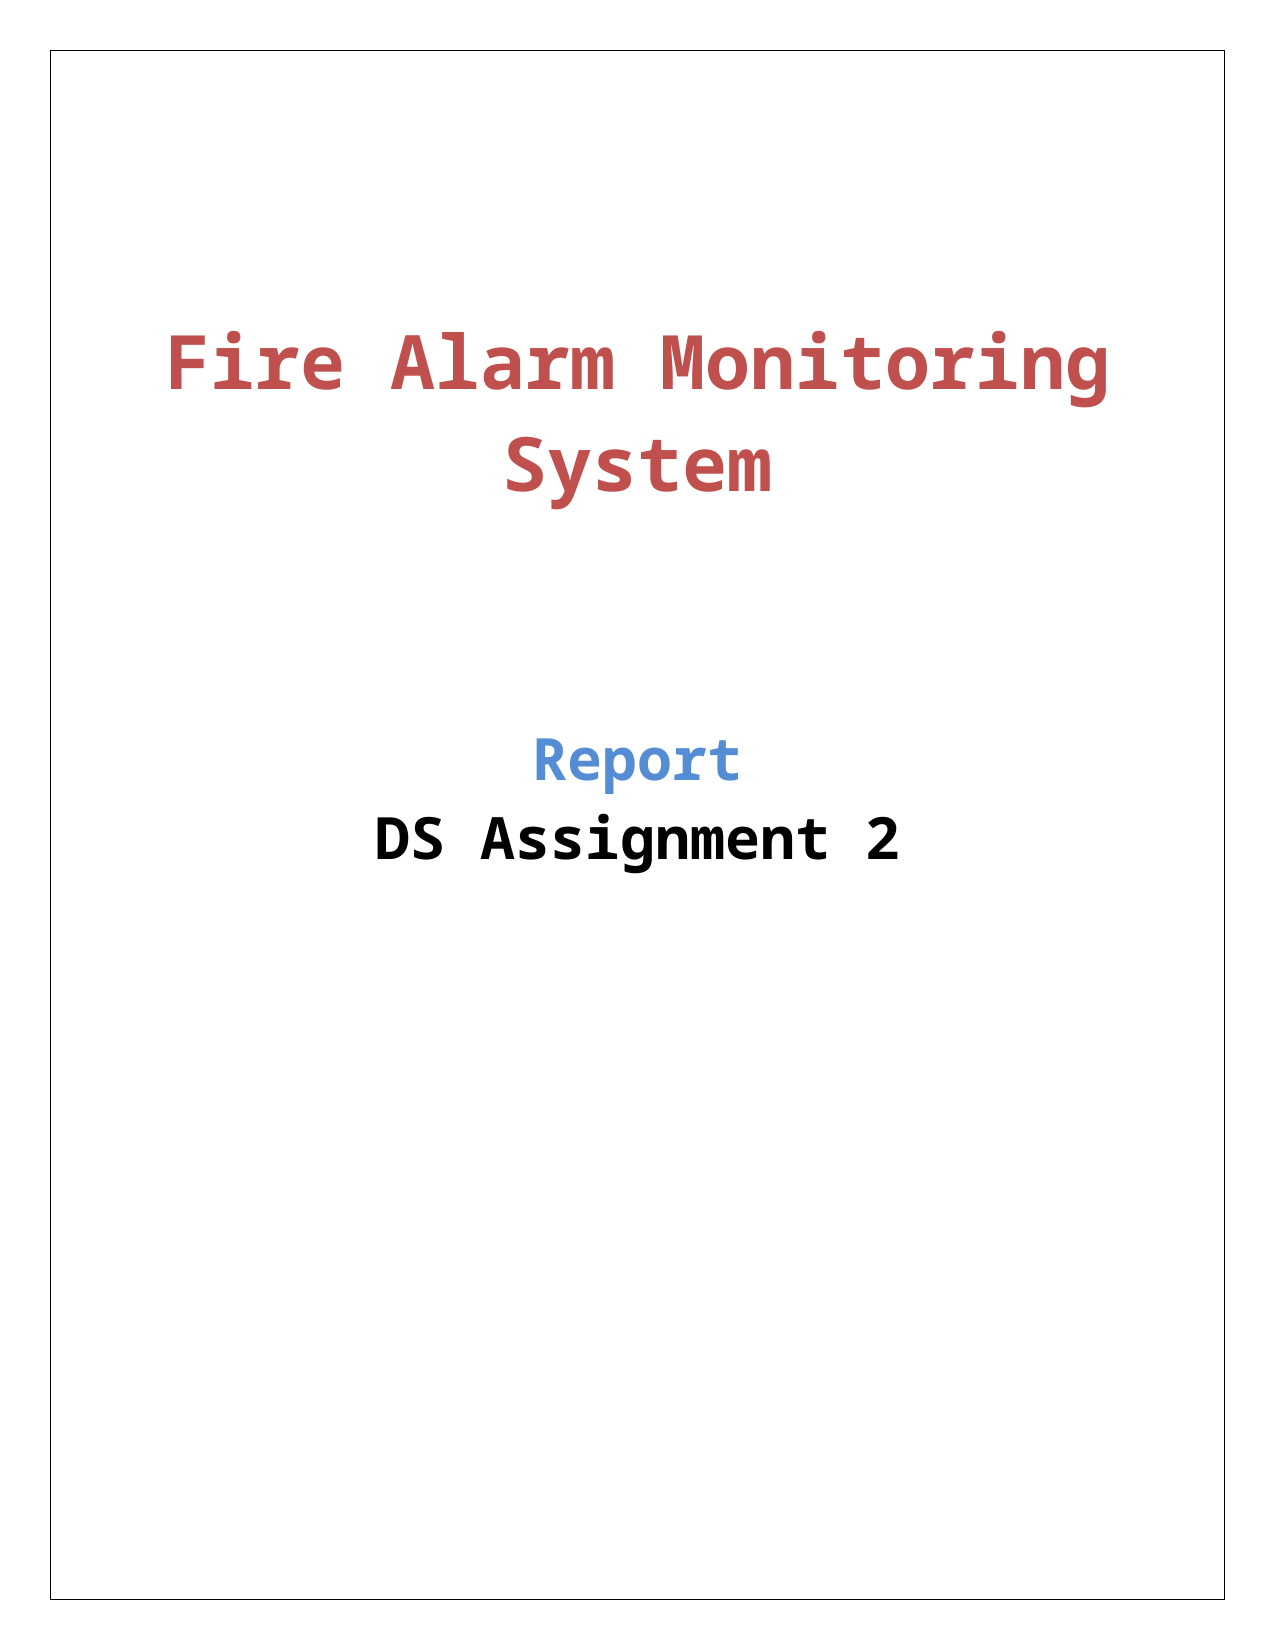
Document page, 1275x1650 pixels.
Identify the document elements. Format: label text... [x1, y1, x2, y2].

text DS Assignment 2 [150, 797, 1125, 877]
text Fire Alarm Monitoring System [150, 309, 1125, 513]
text Report [150, 718, 1125, 797]
